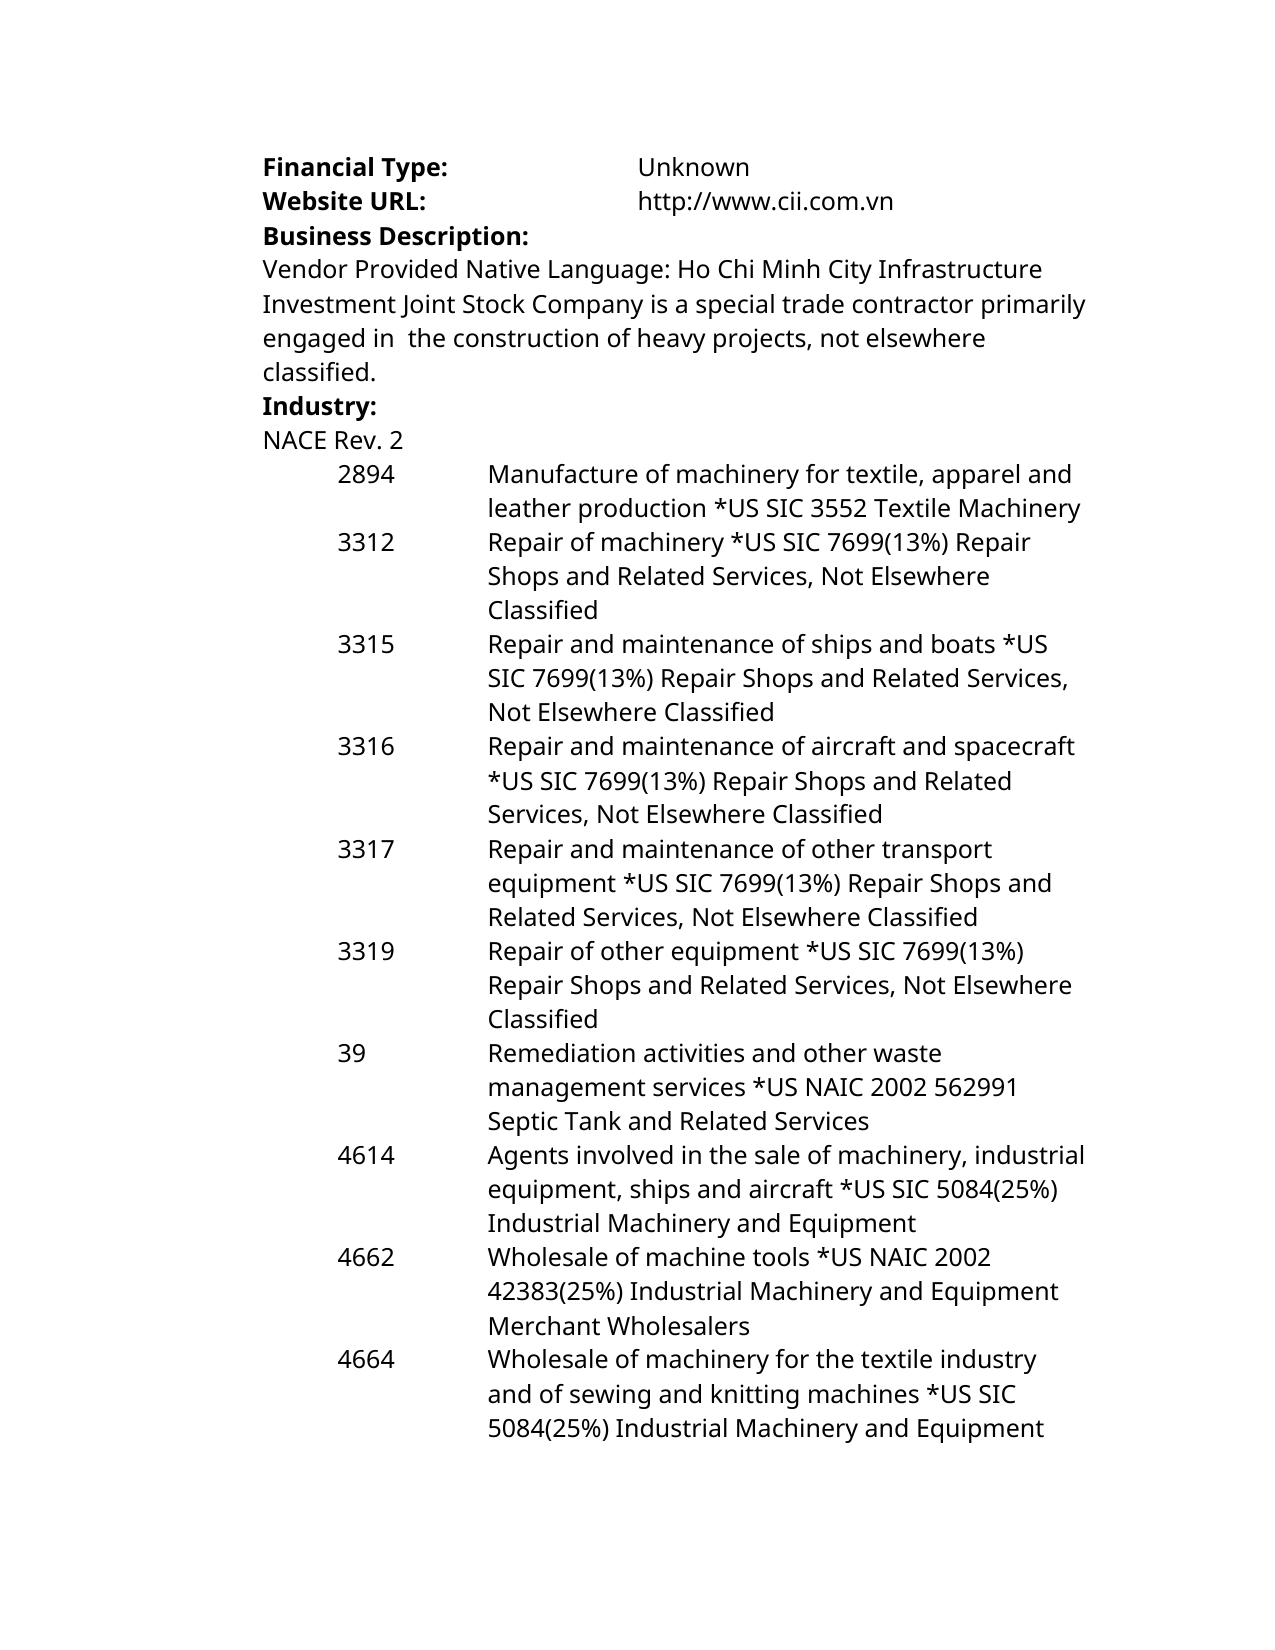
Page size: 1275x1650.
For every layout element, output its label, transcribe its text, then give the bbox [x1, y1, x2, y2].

text 3312 Repair of machinery *US SIC 7699(13%) Repair Shops and Related Services, Not Elsewhere Classified [337, 525, 1087, 627]
text Website URL: http://www.cii.com.vn [262, 184, 1087, 218]
text 3315 Repair and maintenance of ships and boats *US SIC 7699(13%) Repair Shops and Related Services, Not Elsewhere Classified [337, 627, 1087, 729]
text 3319 Repair of other equipment *US SIC 7699(13%) Repair Shops and Related Services, Not Elsewhere Classified [337, 933, 1087, 1036]
text 4664 Wholesale of machinery for the textile industry and of sewing and knitting machines *US SIC 5084(25%) Industrial Machinery and Equipment [337, 1342, 1087, 1444]
text Financial Type: Unknown [262, 150, 1087, 184]
text 3317 Repair and maintenance of other transport equipment *US SIC 7699(13%) Repair Shops and Related Services, Not Elsewhere Classified [337, 831, 1087, 933]
text 4614 Agents involved in the sale of machinery, industrial equipment, ships and aircraft *US SIC 5084(25%) Industrial Machinery and Equipment [337, 1138, 1087, 1240]
text 3316 Repair and maintenance of aircraft and spacecraft *US SIC 7699(13%) Repair Shops and Related Services, Not Elsewhere Classified [337, 729, 1087, 831]
text 2894 Manufacture of machinery for textile, apparel and leather production *US SIC 3552 Textile Machinery [337, 457, 1087, 525]
text Vendor Provided Native Language: Ho Chi Minh City Infrastructure Investment Joint Stock Company is a special trade contractor primarily engaged in the construction of heavy projects, not elsewhere classified. [262, 252, 1087, 388]
text Business Description: [262, 218, 1087, 252]
text 4662 Wholesale of machine tools *US NAIC 2002 42383(25%) Industrial Machinery and Equipment Merchant Wholesalers [337, 1240, 1087, 1342]
text Industry: [262, 388, 1087, 422]
text NACE Rev. 2 [262, 422, 1087, 457]
text 39 Remediation activities and other waste management services *US NAIC 2002 562991 Septic Tank and Related Services [337, 1036, 1087, 1138]
